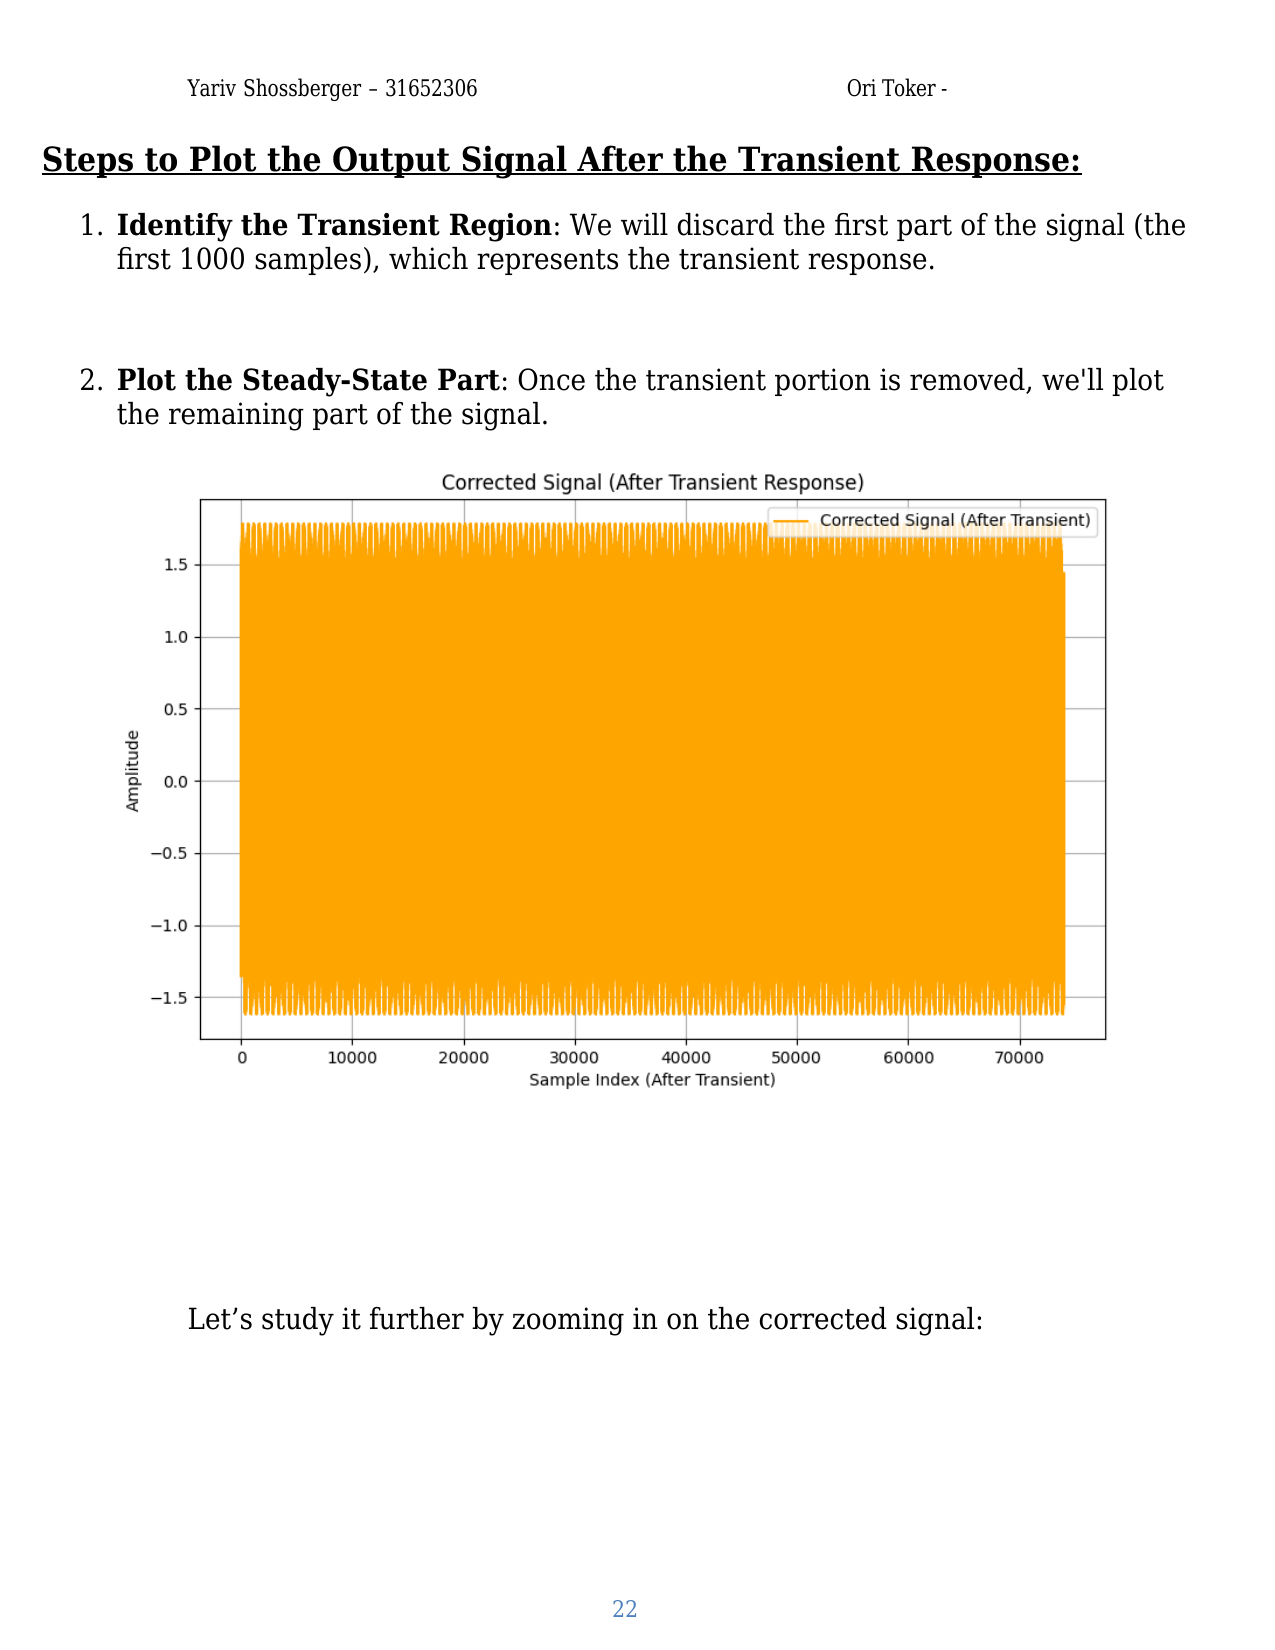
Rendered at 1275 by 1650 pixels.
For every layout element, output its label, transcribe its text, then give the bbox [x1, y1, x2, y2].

subtitle Steps to Plot the Output Signal After the Transient Response: [42, 139, 1208, 179]
title Let’s study it further by zooming in on the corrected signal: [187, 1302, 1208, 1336]
picture [114, 460, 1136, 1095]
list Plot the Steady-State Part: Once the transient portion is removed, we'll plot the remaining part of the signal. [79, 363, 1208, 431]
list Identify the Transient Region: We will discard the first part of the signal (the first 1000 samples), which represents the transient response. [79, 208, 1208, 276]
